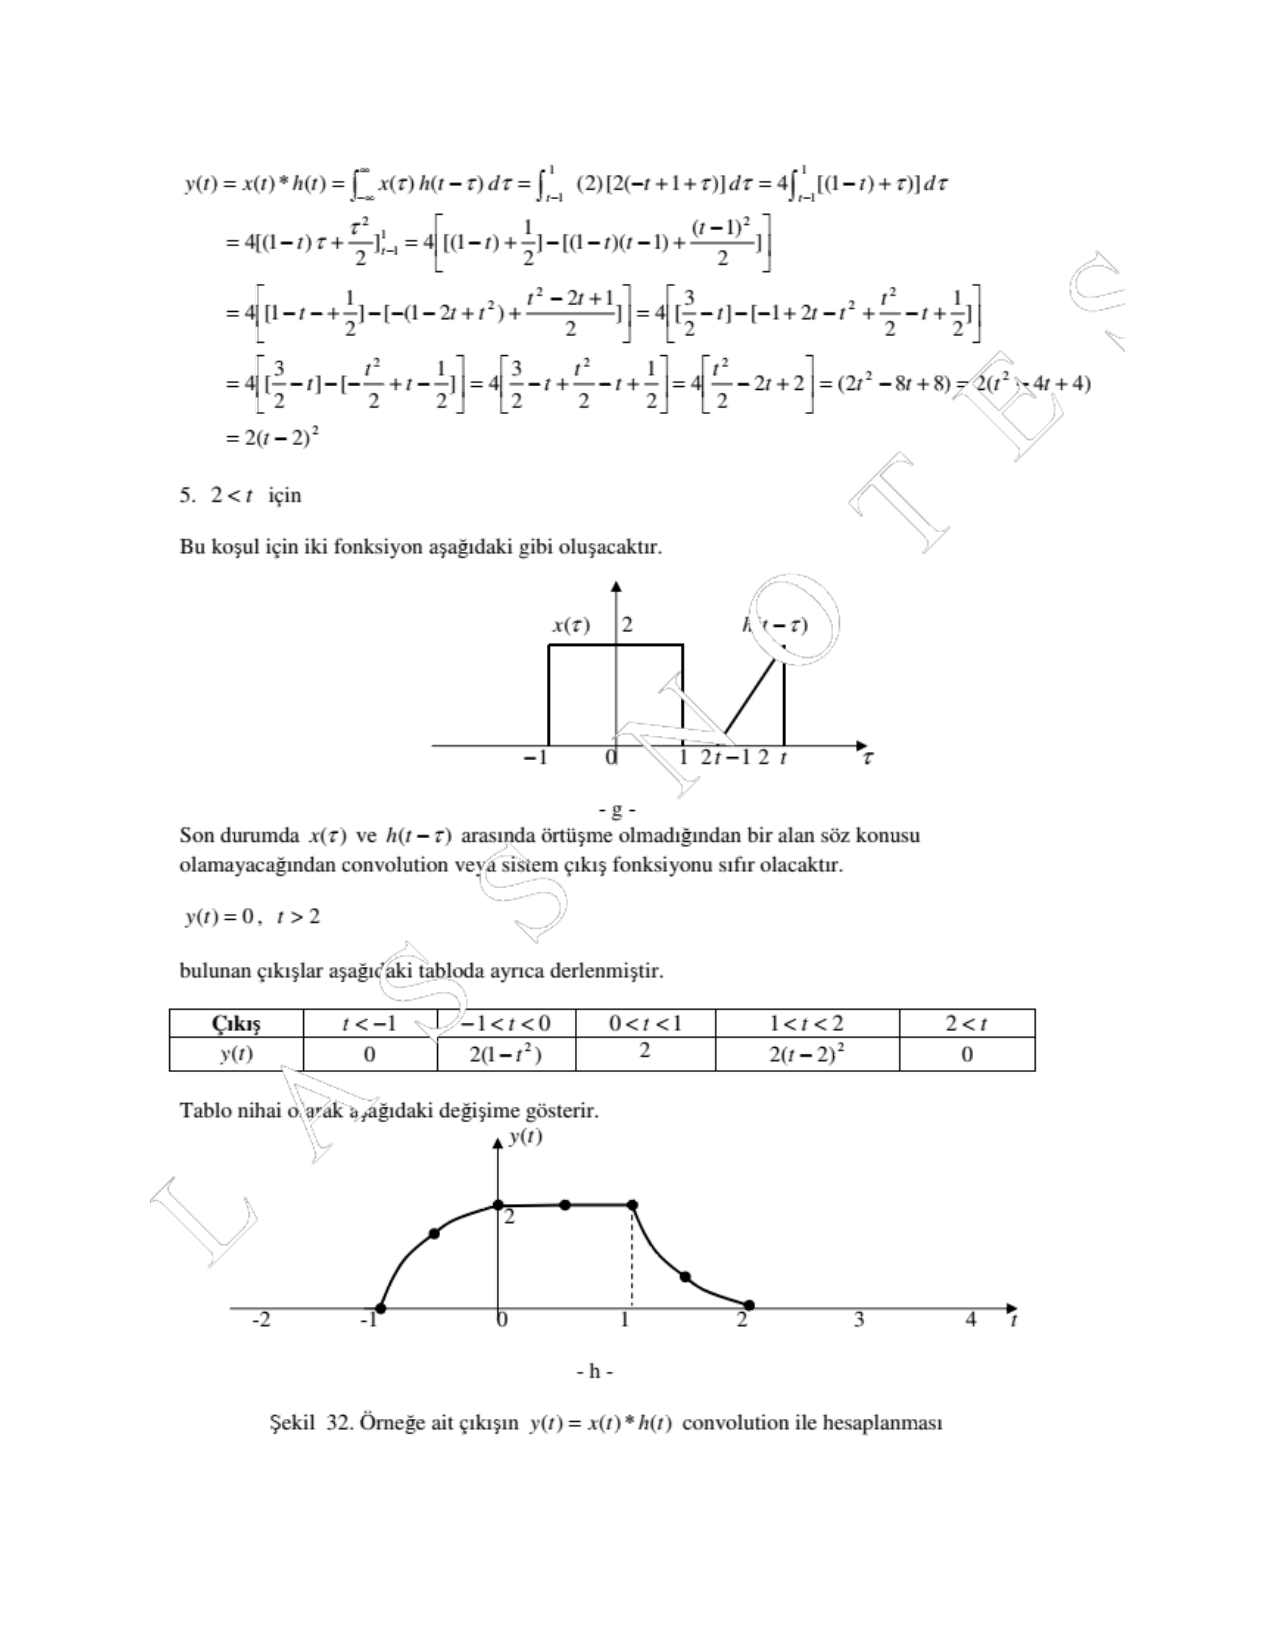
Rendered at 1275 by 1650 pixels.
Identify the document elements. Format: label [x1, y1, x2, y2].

picture [150, 150, 1125, 1496]
